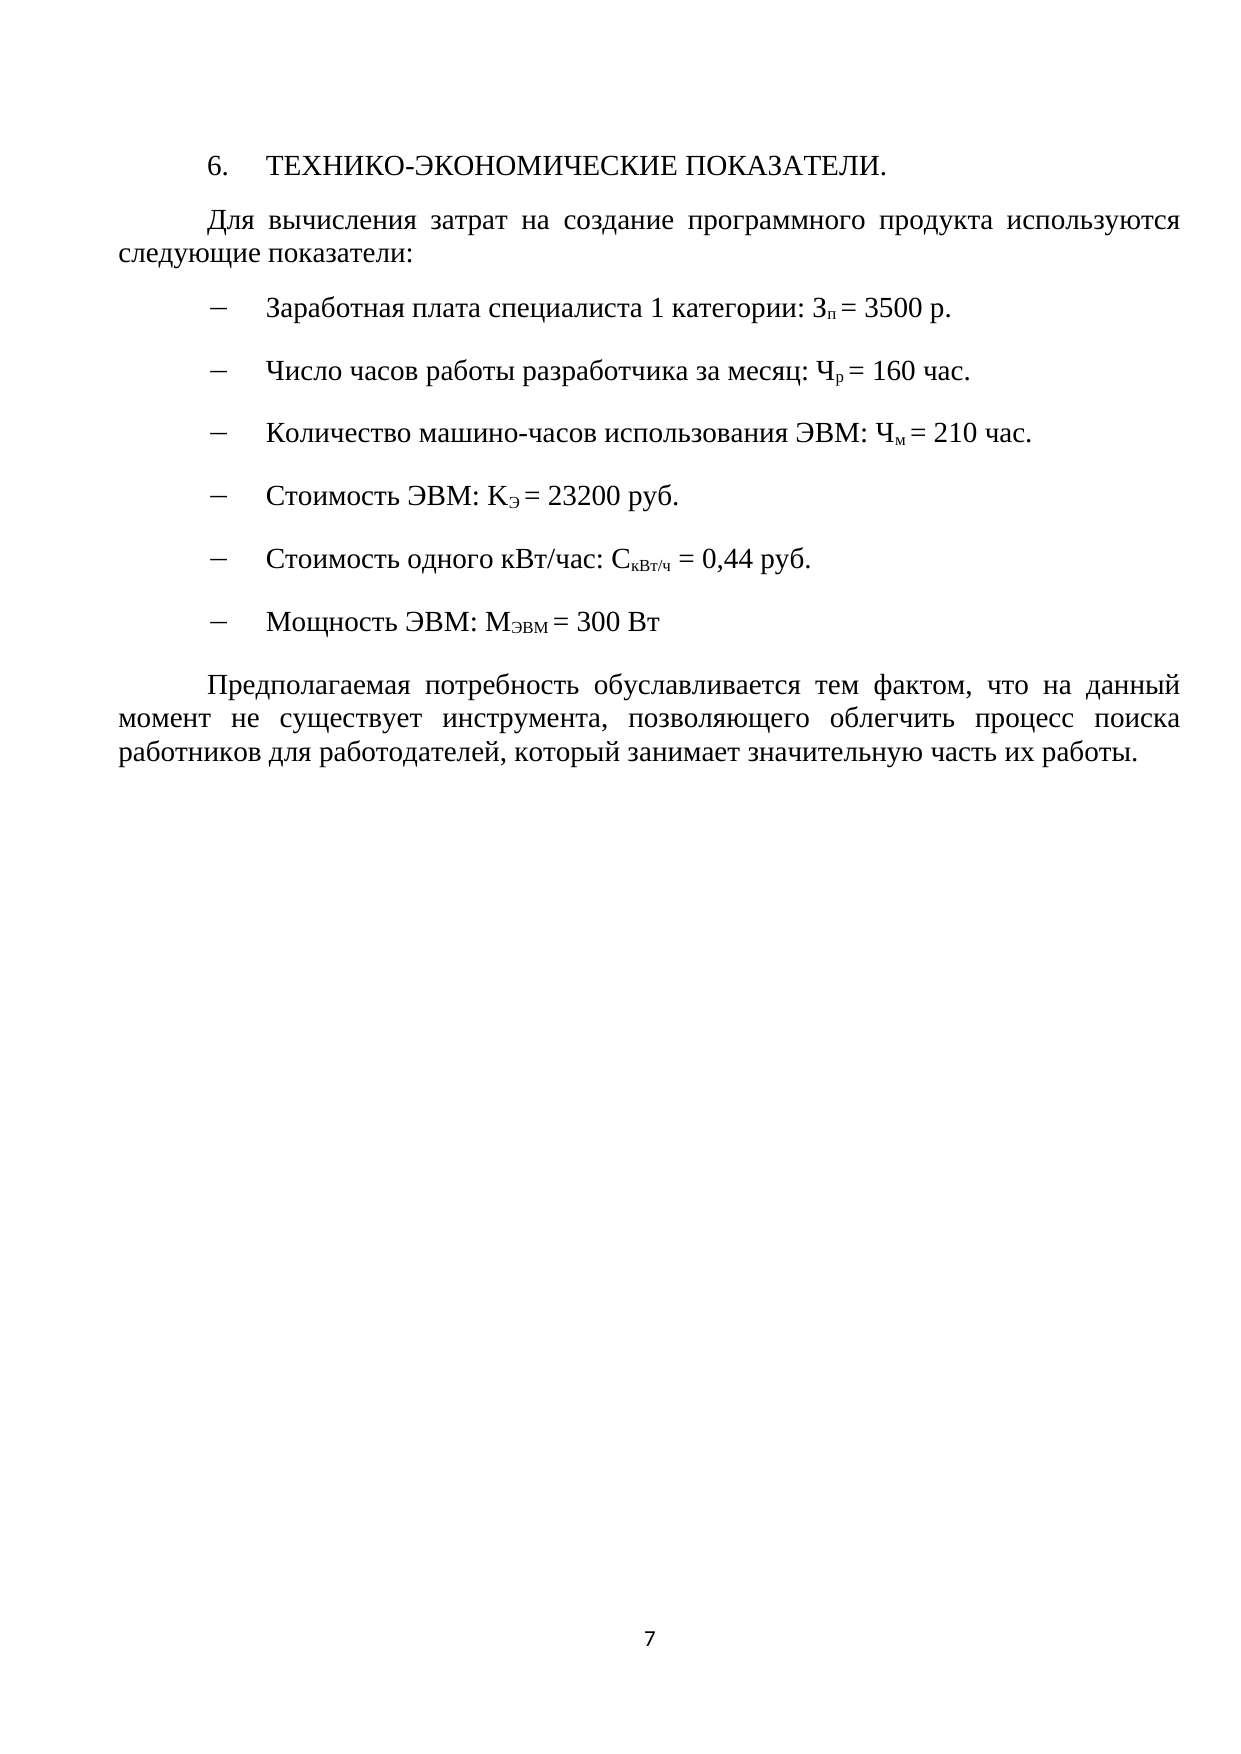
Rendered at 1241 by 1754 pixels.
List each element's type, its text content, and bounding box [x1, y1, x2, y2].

list Заработная плата специалиста 1 категории: Зп = 3500 р. [118, 290, 1181, 324]
text Предполагаемая потребность обуславливается тем фактом, что на данный момент не существует инструмента, позволяющего облегчить процесс поиска работников для работодателей, который занимает значительную часть их работы. [118, 667, 1181, 767]
text Для вычисления затрат на создание программного продукта используются следующие показатели: [118, 202, 1181, 269]
list Количество машино-часов использования ЭВМ: Чм = 210 час. [118, 416, 1181, 449]
list Число часов работы разработчика за месяц: Чр = 160 час. [118, 353, 1181, 386]
list ТЕХНИКО-ЭКОНОМИЧЕСКИЕ ПОКАЗАТЕЛИ. [118, 148, 1181, 181]
list Мощность ЭВМ: МЭВМ = 300 Вт [118, 604, 1181, 638]
list Стоимость одного кВт/час: СкВт/ч = 0,44 руб. [118, 541, 1181, 575]
list Стоимость ЭВМ: KЭ = 23200 руб. [118, 478, 1181, 512]
